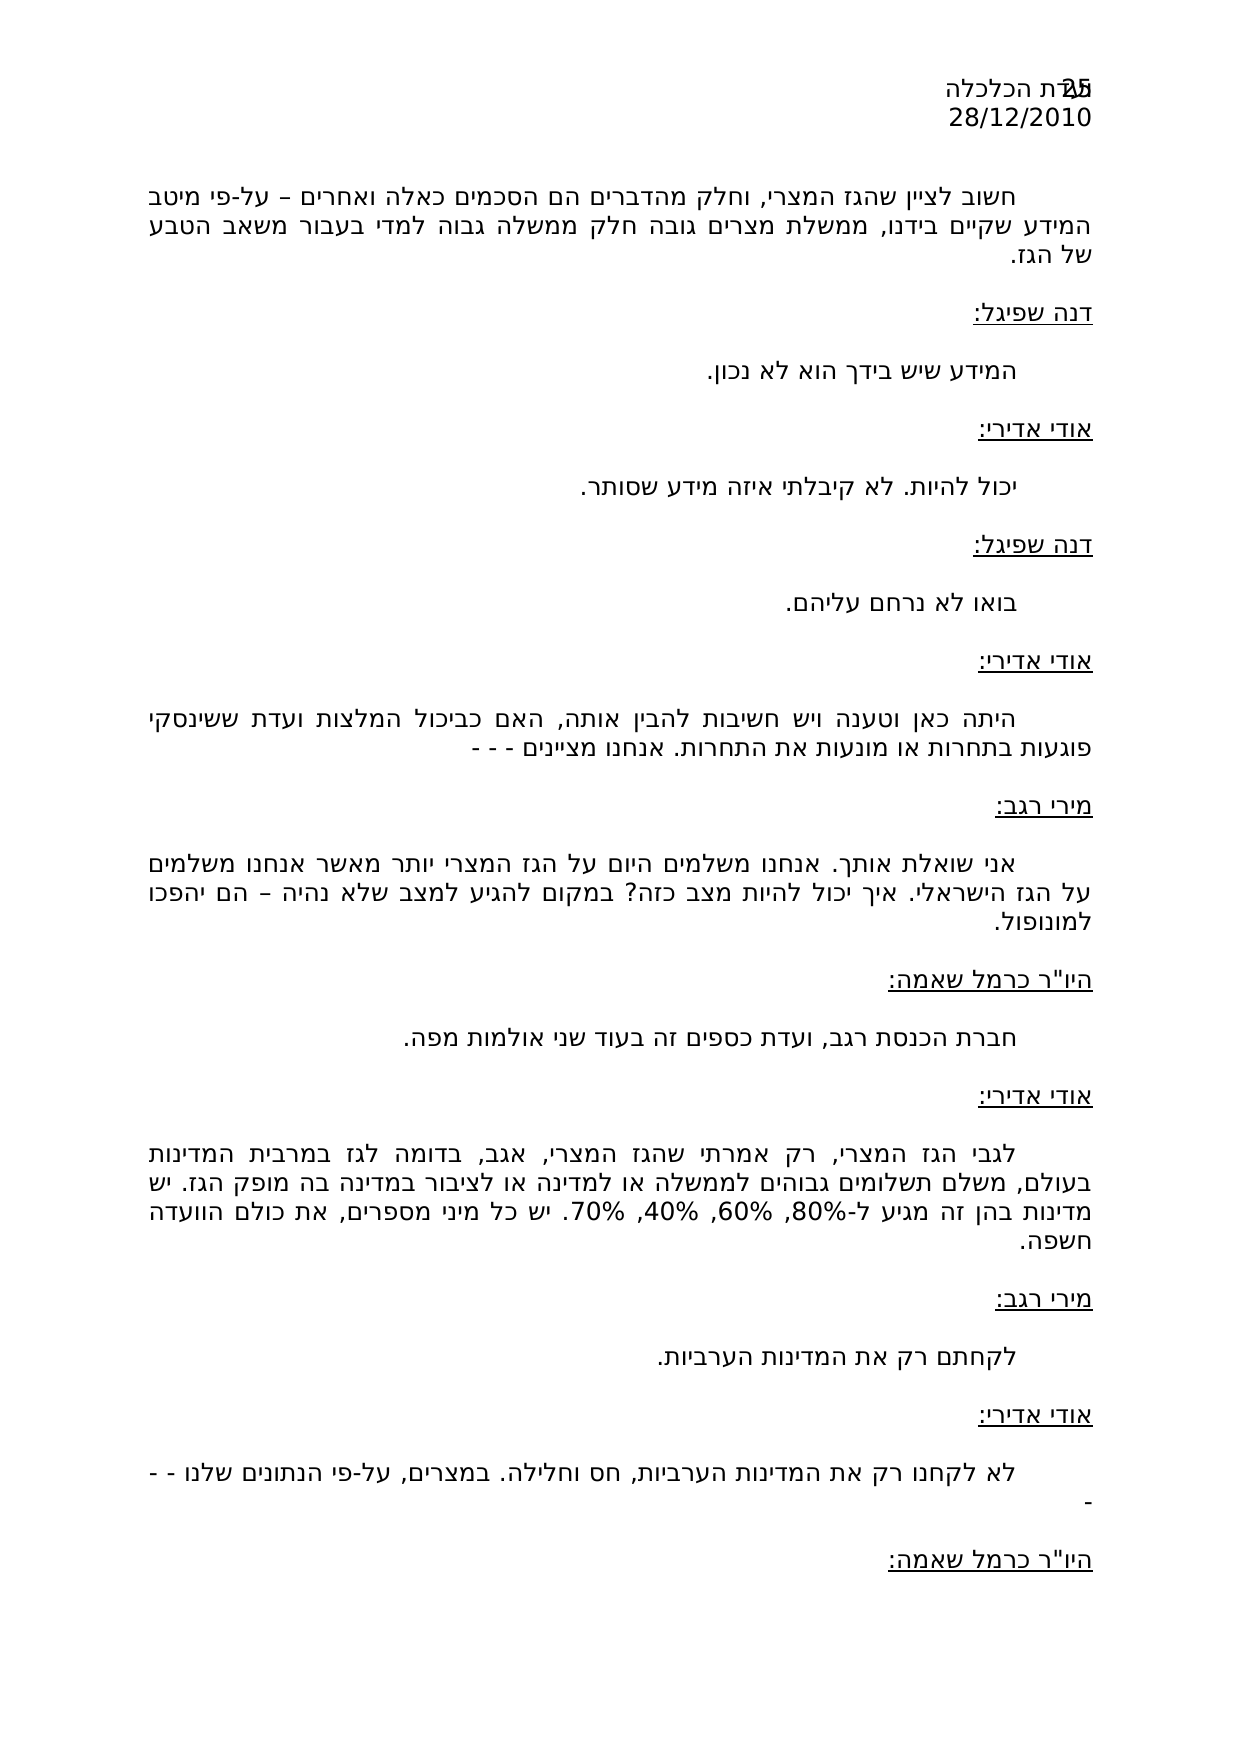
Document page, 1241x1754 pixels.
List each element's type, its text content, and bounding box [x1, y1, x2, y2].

text אודי אדירי: [148, 414, 1092, 443]
text אודי אדירי: [148, 646, 1092, 675]
text לקחתם רק את המדינות הערביות. [148, 1342, 1092, 1371]
text חשוב לציין שהגז המצרי, וחלק מהדברים הם הסכמים כאלה ואחרים – על-פי מיטב המידע שקיים בידנו, ממשלת מצרים גובה חלק ממשלה גבוה למדי בעבור משאב הטבע של הגז. [148, 182, 1092, 270]
text בואו לא נרחם עליהם. [148, 588, 1092, 617]
text חברת הכנסת רגב, ועדת כספים זה בעוד שני אולמות מפה. [148, 1023, 1092, 1052]
text דנה שפיגל: [148, 530, 1092, 559]
text לא לקחנו רק את המדינות הערביות, חס וחלילה. במצרים, על-פי הנתונים שלנו - - - [148, 1458, 1092, 1516]
text המידע שיש בידך הוא לא נכון. [148, 356, 1092, 386]
text לגבי הגז המצרי, רק אמרתי שהגז המצרי, אגב, בדומה לגז במרבית המדינות בעולם, משלם תשלומים גבוהים לממשלה או למדינה או לציבור במדינה בה מופק הגז. יש מדינות בהן זה מגיע ל-80%, 60%, 40%, 70%. יש כל מיני מספרים, את כולם הוועדה חשפה. [148, 1139, 1092, 1256]
text אודי אדירי: [148, 1400, 1092, 1429]
text מירי רגב: [148, 1284, 1092, 1313]
text היתה כאן וטענה ויש חשיבות להבין אותה, האם כביכול המלצות ועדת ששינסקי פוגעות בתחרות או מונעות את התחרות. אנחנו מציינים - - - [148, 704, 1092, 762]
text מירי רגב: [148, 791, 1092, 820]
text היו"ר כרמל שאמה: [148, 1545, 1092, 1574]
text אני שואלת אותך. אנחנו משלמים היום על הגז המצרי יותר מאשר אנחנו משלמים על הגז הישראלי. איך יכול להיות מצב כזה? במקום להגיע למצב שלא נהיה – הם יהפכו למונופול. [148, 849, 1092, 936]
text יכול להיות. לא קיבלתי איזה מידע שסותר. [148, 472, 1092, 501]
text דנה שפיגל: [148, 298, 1092, 328]
text היו"ר כרמל שאמה: [148, 965, 1092, 994]
text אודי אדירי: [148, 1081, 1092, 1110]
